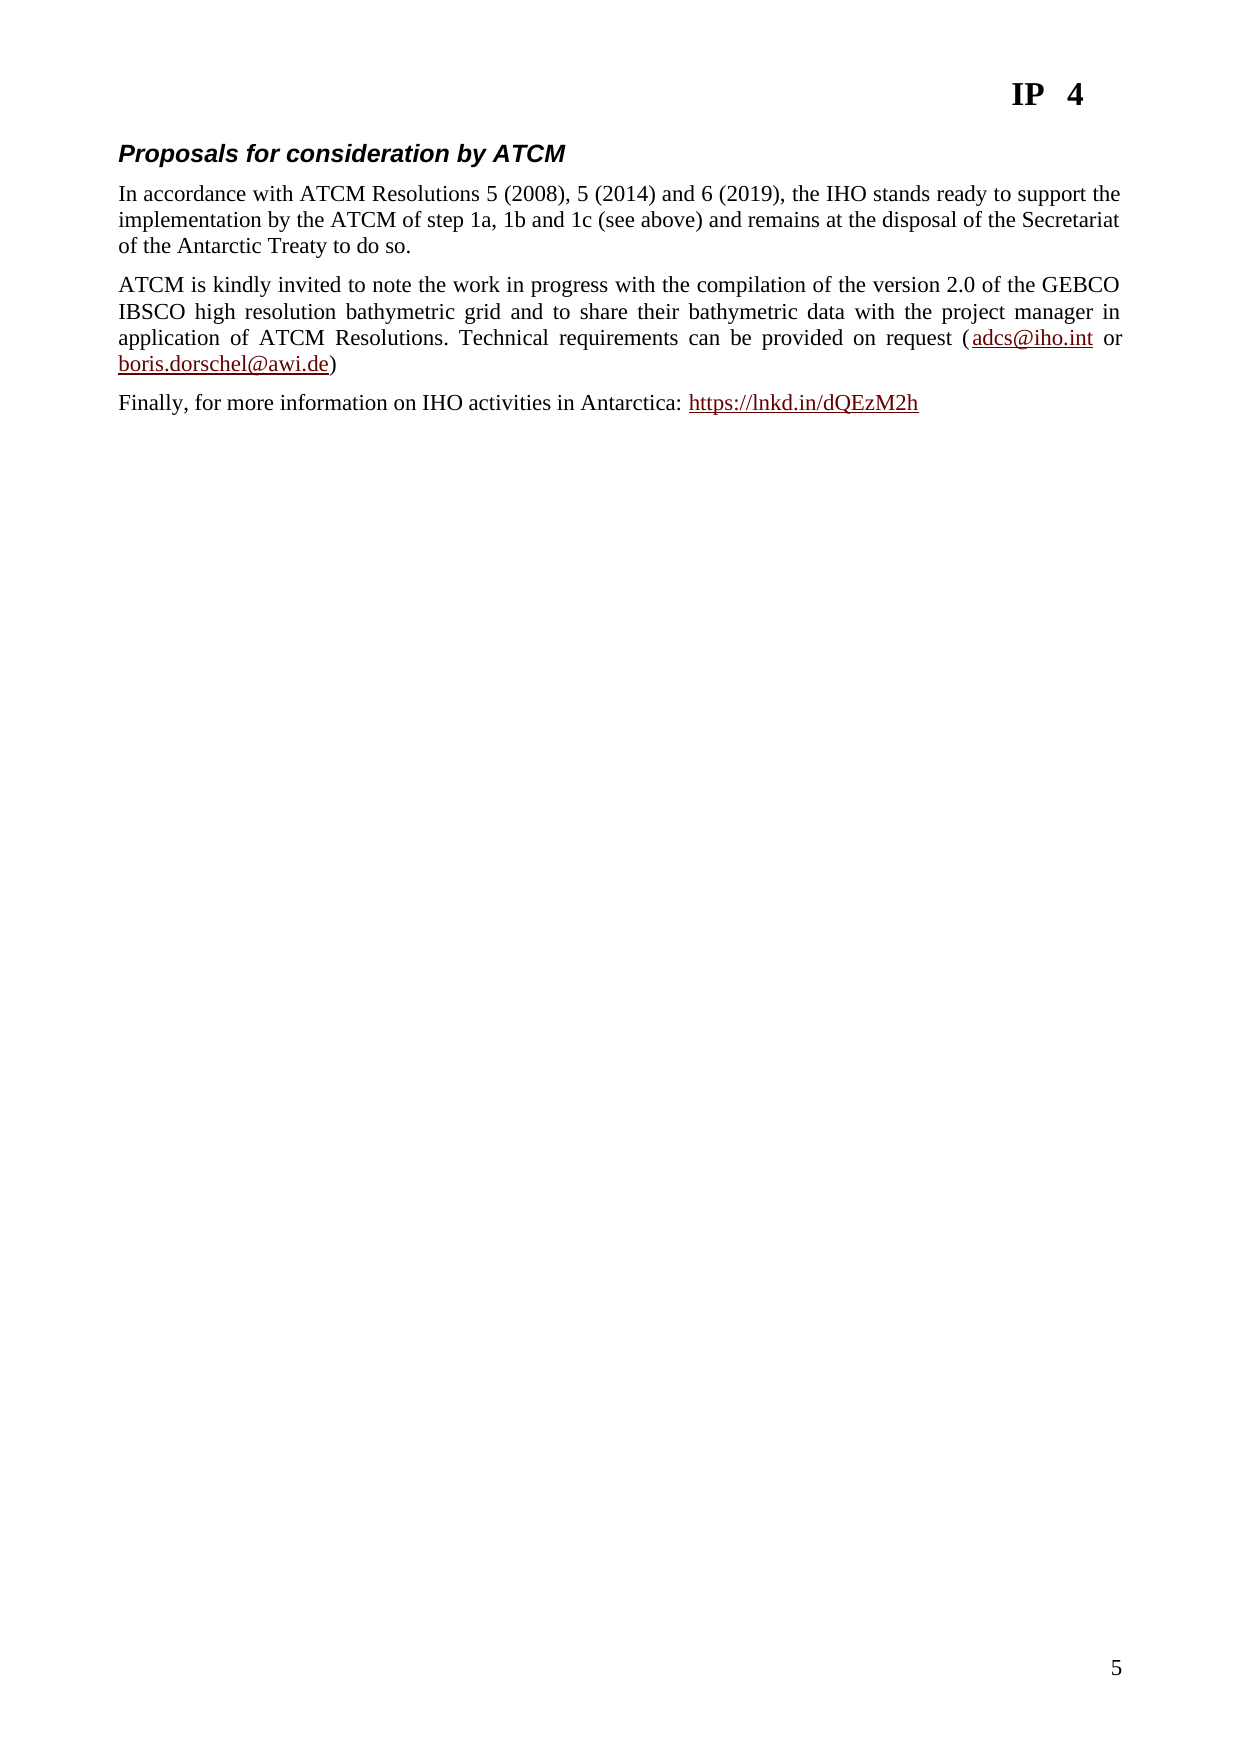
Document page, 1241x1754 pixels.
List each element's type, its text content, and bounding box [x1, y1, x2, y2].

text Finally, for more information on IHO activities in Antarctica: https://lnkd.in/dQEzM2h [118, 389, 1122, 416]
text ATCM is kindly invited to note the work in progress with the compilation of the version 2.0 of the GEBCO IBSCO high resolution bathymetric grid and to share their bathymetric data with the project manager in application of ATCM Resolutions. Technical requirements can be provided on request (adcs@iho.int or boris.dorschel@awi.de) [118, 271, 1122, 377]
text In accordance with ATCM Resolutions 5 (2008), 5 (2014) and 6 (2019), the IHO stands ready to support the implementation by the ATCM of step 1a, 1b and 1c (see above) and remains at the disposal of the Secretariat of the Antarctic Treaty to do so. [118, 180, 1122, 259]
subtitle Proposals for consideration by ATCM [118, 138, 1122, 167]
